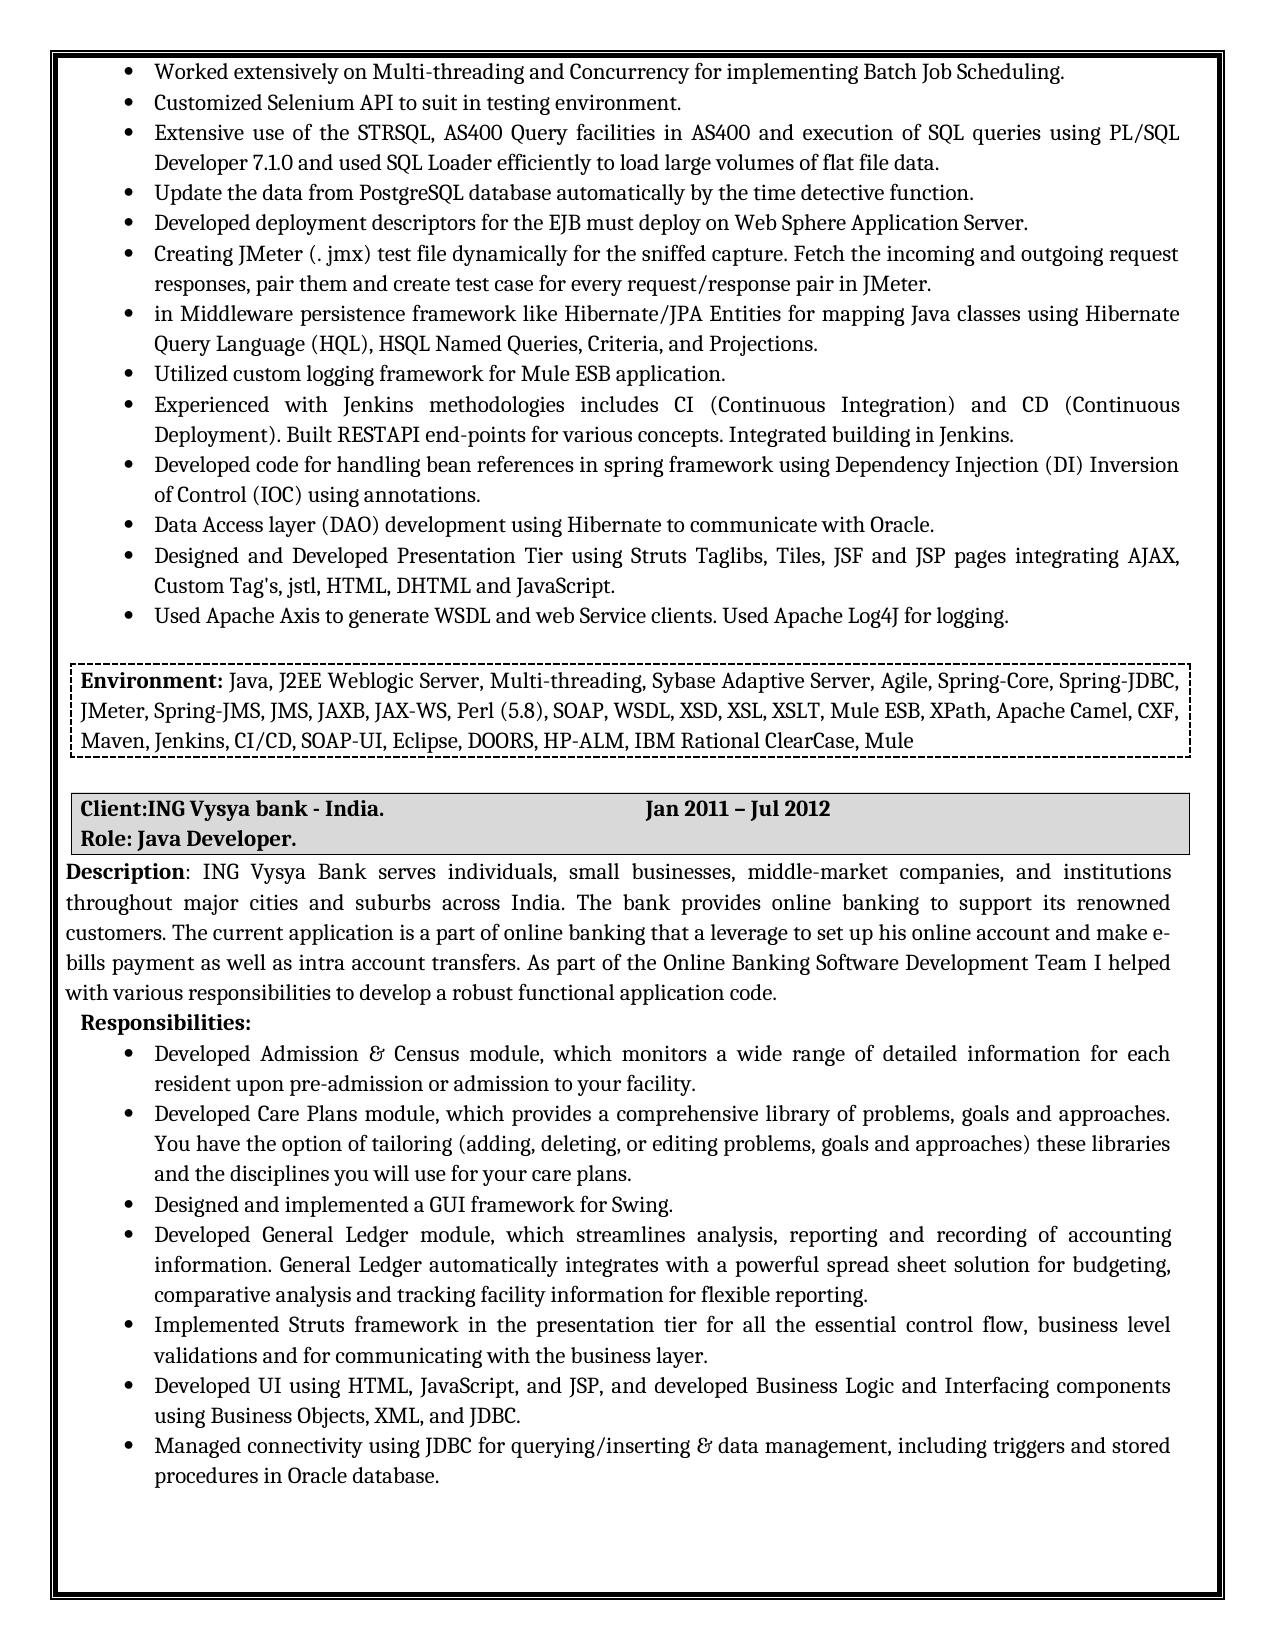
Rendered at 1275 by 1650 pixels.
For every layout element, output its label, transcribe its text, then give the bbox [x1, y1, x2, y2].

list Developed deployment descriptors for the EJB must deploy on Web Sphere Application Server. [124, 210, 1181, 236]
list Developed Admission & Census module, which monitors a wide range of detailed information for each resident upon pre-admission or admission to your facility. [124, 1040, 1173, 1097]
list Developed General Ledger module, which streamlines analysis, reporting and recording of accounting information. General Ledger automatically integrates with a powerful spread sheet solution for budgeting, comparative analysis and tracking facility information for flexible reporting. [124, 1222, 1173, 1308]
list Data Access layer (DAO) development using Hibernate to communicate with Oracle. [124, 512, 1181, 538]
text Client:ING Vysya bank - India. Jan 2011 – Jul 2012 [72, 794, 1189, 822]
text Responsibilities: [80, 1010, 1181, 1036]
list Extensive use of the STRSQL, AS400 Query facilities in AS400 and execution of SQL queries using PL/SQL Developer 7.1.0 and used SQL Loader efficiently to load large volumes of flat file data. [124, 119, 1181, 176]
list Designed and implemented a GUI framework for Swing. [124, 1191, 1173, 1218]
text Role: Java Developer. [72, 823, 1189, 854]
list Update the data from PostgreSQL database automatically by the time detective function. [124, 180, 1181, 206]
list Creating JMeter (. jmx) test file dynamically for the sniffed capture. Fetch the incoming and outgoing request responses, pair them and create test case for every request/response pair in JMeter. [124, 240, 1181, 297]
list Developed code for handling bean references in spring framework using Dependency Injection (DI) Inversion of Control (IOC) using annotations. [124, 452, 1181, 508]
list Used Apache Axis to generate WSDL and web Service clients. Used Apache Log4J for logging. [124, 603, 1181, 629]
list Worked extensively on Multi-threading and Concurrency for implementing Batch Job Scheduling. [124, 59, 1181, 85]
text Description: ING Vysya Bank serves individuals, small businesses, middle-market companies, and institutions throughout major cities and suburbs across India. The bank provides online banking to support its renowned customers. The current application is a part of online banking that a leverage to set up his online account and make e-bills payment as well as intra account transfers. As part of the Online Banking Software Development Team I helped with various responsibilities to develop a robust functional application code. [66, 859, 1173, 1006]
list Experienced with Jenkins methodologies includes CI (Continuous Integration) and CD (Continuous Deployment). Built RESTAPI end-points for various concepts. Integrated building in Jenkins. [124, 391, 1181, 448]
list Designed and Developed Presentation Tier using Struts Taglibs, Tiles, JSF and JSP pages integrating AJAX, Custom Tag's, jstl, HTML, DHTML and JavaScript. [124, 542, 1181, 599]
list Customized Selenium API to suit in testing environment. [124, 89, 1181, 116]
text Environment: Java, J2EE Weblogic Server, Multi-threading, Sybase Adaptive Server, Agile, Spring-Core, Spring-JDBC, JMeter, Spring-JMS, JMS, JAXB, JAX-WS, Perl (5.8), SOAP, WSDL, XSD, XSL, XSLT, Mule ESB, XPath, Apache Camel, CXF, Maven, Jenkins, CI/CD, SOAP-UI, Eclipse, DOORS, HP-ALM, IBM Rational ClearCase, Mule [70, 663, 1191, 758]
list Developed Care Plans module, which provides a comprehensive library of problems, goals and approaches. You have the option of tailoring (adding, deleting, or editing problems, goals and approaches) these libraries and the disciplines you will use for your care plans. [124, 1101, 1173, 1187]
list Implemented Struts framework in the presentation tier for all the essential control flow, business level validations and for communicating with the business layer. [124, 1312, 1173, 1369]
list Utilized custom logging framework for Mule ESB application. [124, 361, 1181, 387]
list Managed connectivity using JDBC for querying/inserting & data management, including triggers and stored procedures in Oracle database. [124, 1433, 1173, 1489]
list Developed UI using HTML, JavaScript, and JSP, and developed Business Logic and Interfacing components using Business Objects, XML, and JDBC. [124, 1373, 1173, 1429]
list in Middleware persistence framework like Hibernate/JPA Entities for mapping Java classes using Hibernate Query Language (HQL), HSQL Named Queries, Criteria, and Projections. [124, 301, 1181, 357]
